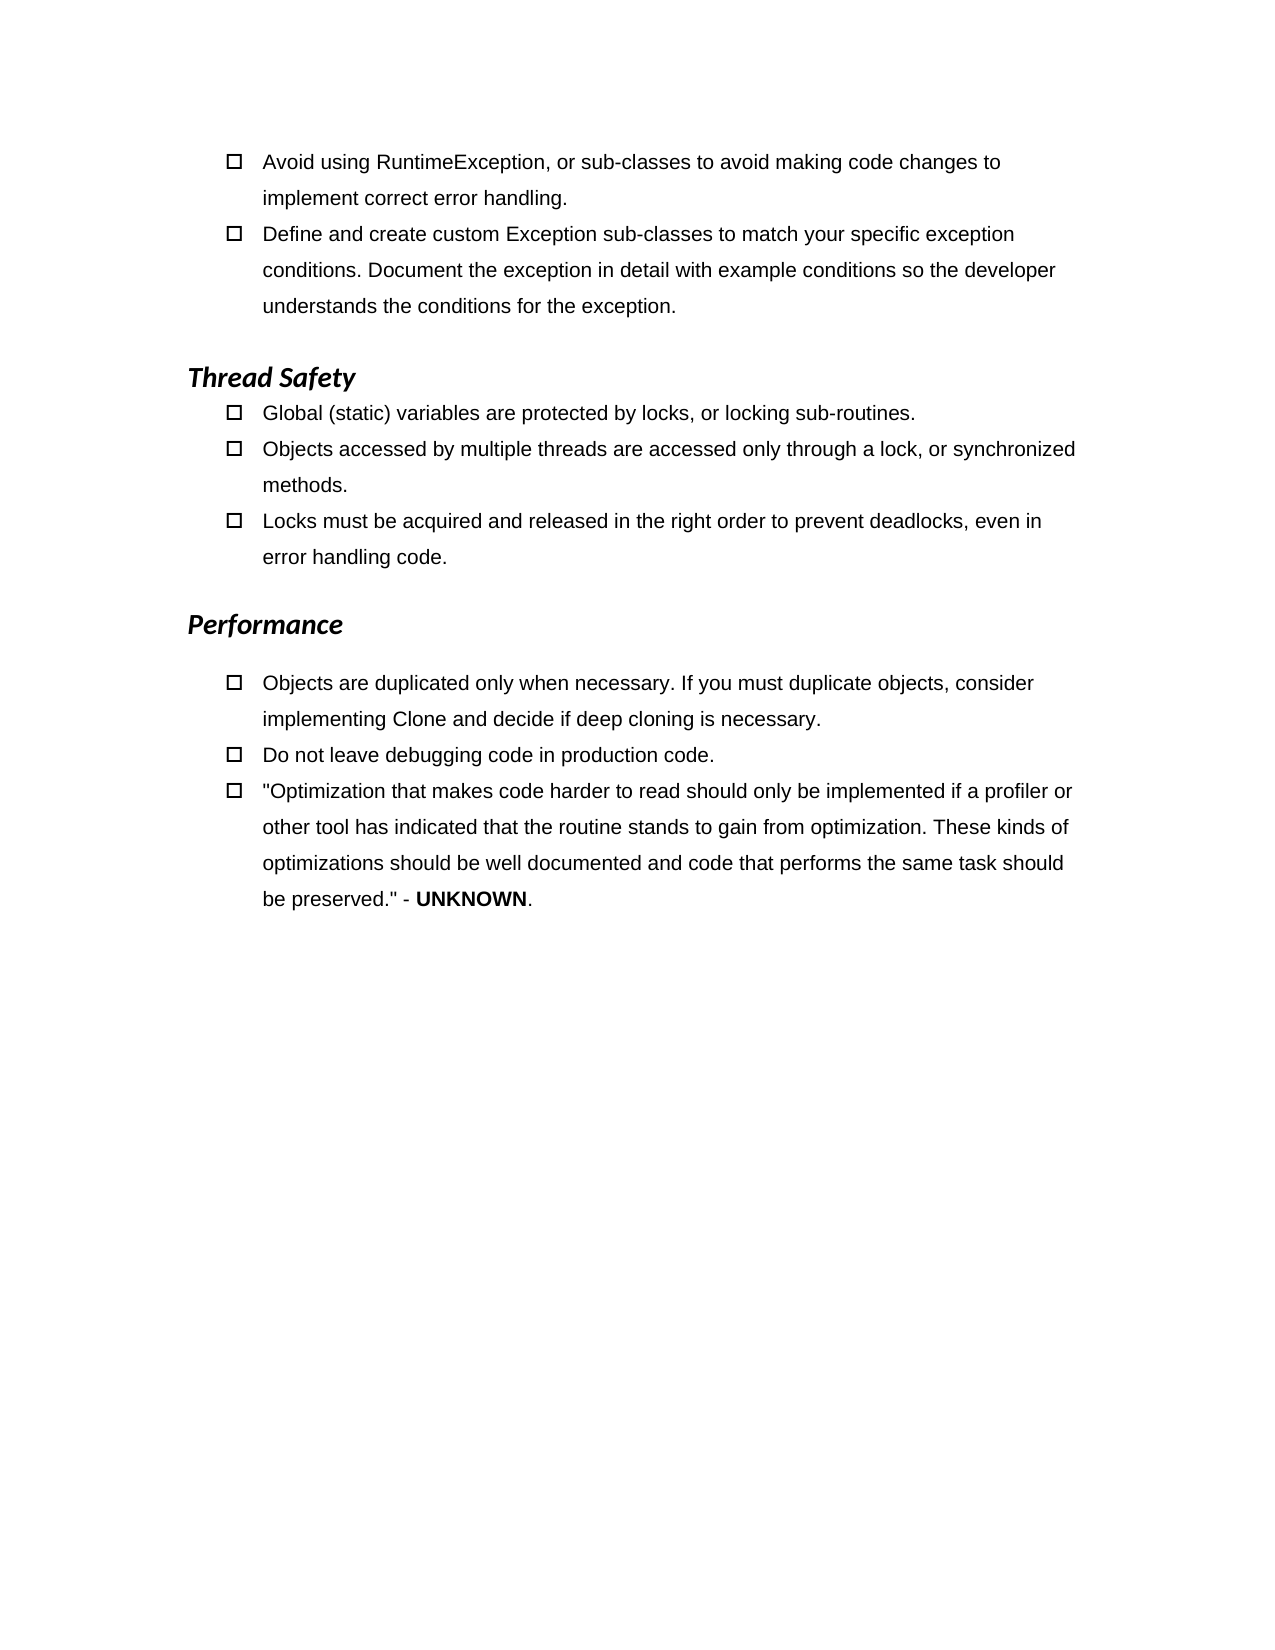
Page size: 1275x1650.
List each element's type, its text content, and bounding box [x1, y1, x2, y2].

list "Optimization that makes code harder to read should only be implemented if a profiler or other tool has indicated that the routine stands to gain from optimization. These kinds of optimizations should be well documented and code that performs the same task should be preserved." - UNKNOWN. [225, 779, 1087, 911]
list Avoid using RuntimeException, or sub-classes to avoid making code changes to implement correct error handling. [225, 150, 1087, 210]
list Objects are duplicated only when necessary. If you must duplicate objects, consider implementing Clone and decide if deep cloning is necessary. [225, 671, 1087, 731]
list Locks must be acquired and released in the right order to prevent deadlocks, even in error handling code. [225, 509, 1087, 569]
subtitle Performance [187, 606, 1087, 642]
list Do not leave debugging code in production code. [225, 743, 1087, 767]
list Objects accessed by multiple threads are accessed only through a lock, or synchronized methods. [225, 437, 1087, 497]
list Define and create custom Exception sub-classes to match your specific exception conditions. Document the exception in detail with example conditions so the developer understands the conditions for the exception. [225, 222, 1087, 318]
subtitle Thread Safety [187, 359, 1087, 395]
list Global (static) variables are protected by locks, or locking sub-routines. [225, 401, 1087, 425]
